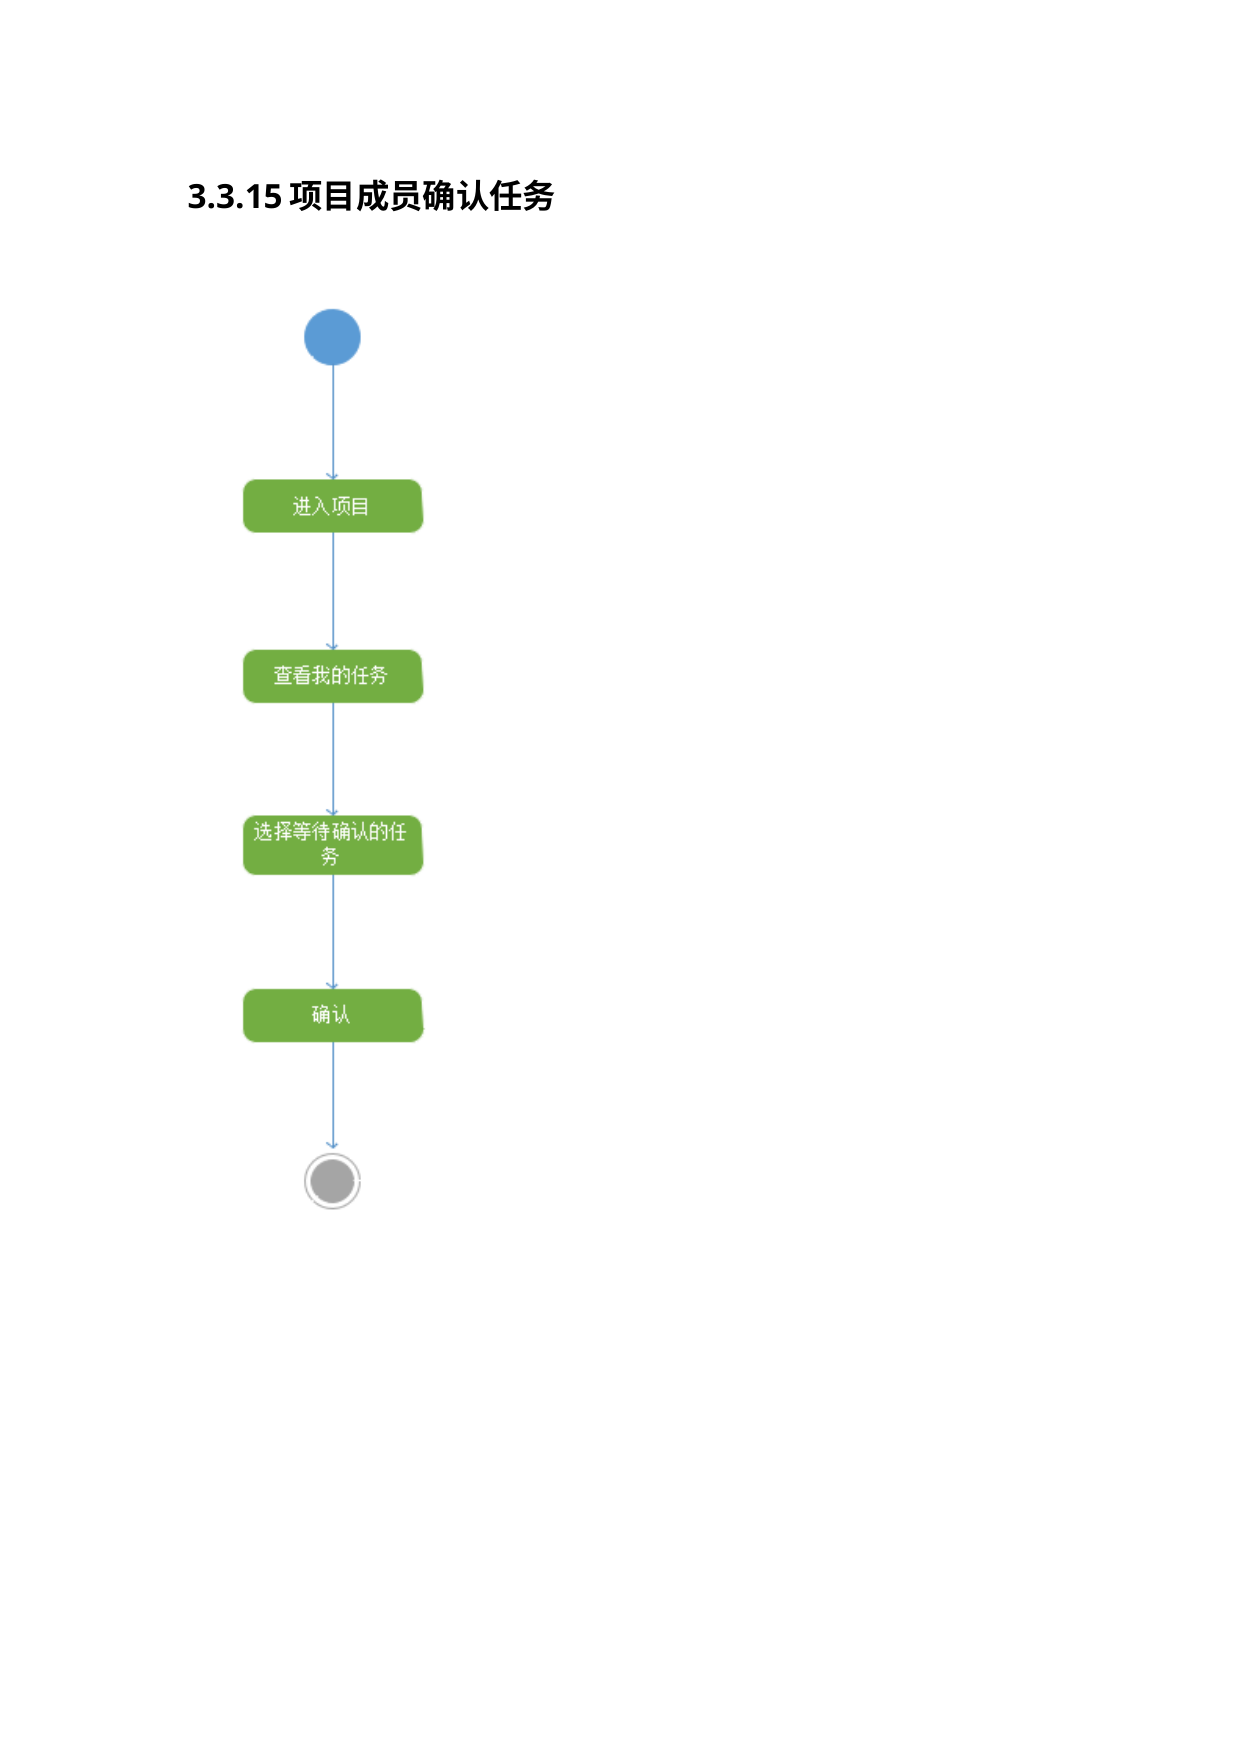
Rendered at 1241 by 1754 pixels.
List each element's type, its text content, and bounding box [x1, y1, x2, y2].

picture [187, 289, 480, 1230]
subtitle 3.3.15项目成员确认任务 [187, 162, 1053, 227]
